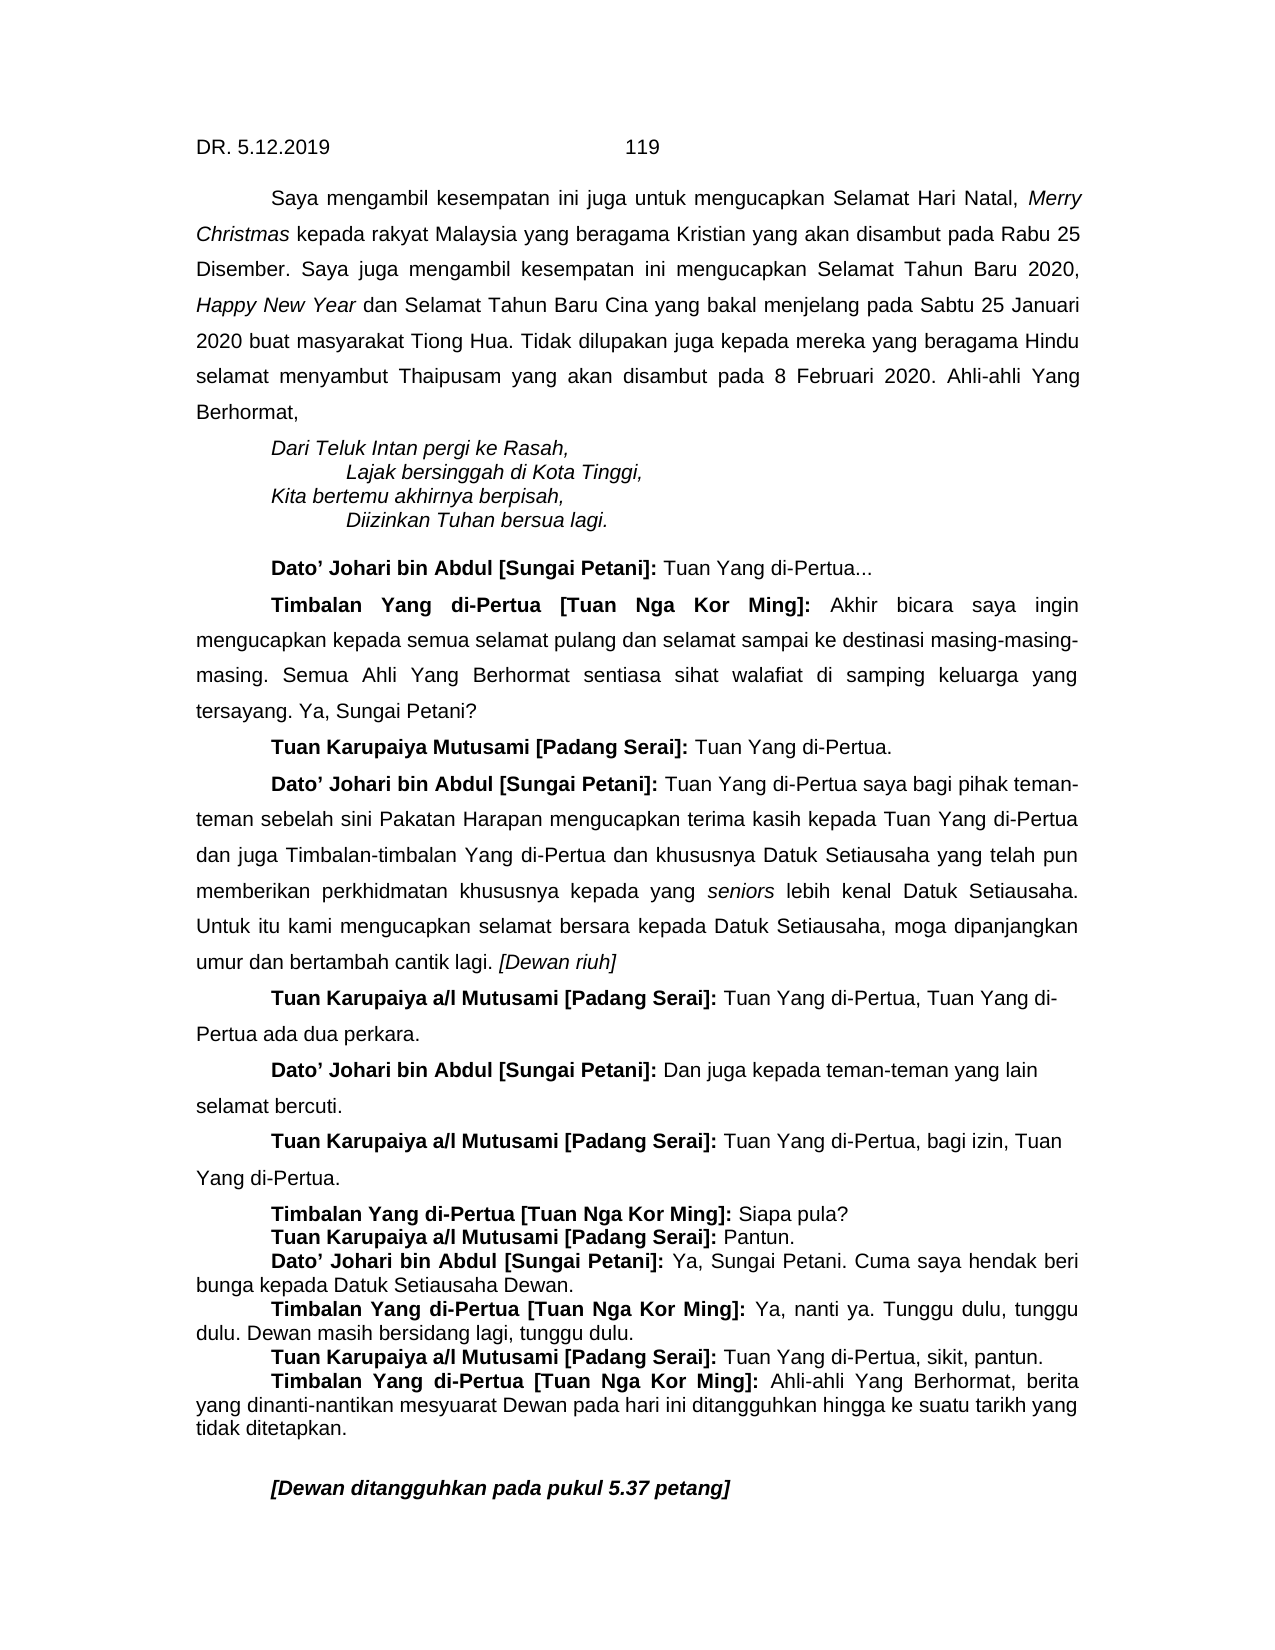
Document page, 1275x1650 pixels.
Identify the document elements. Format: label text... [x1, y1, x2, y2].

text Tuan Karupaiya a/l Mutusami [Padang Serai]: Tuan Yang di-Pertua, sikit, pantun. [271, 1345, 1125, 1369]
text [Dewan ditangguhkan pada pukul 5.37 petang] [271, 1476, 1125, 1500]
text Dato’ Johari bin Abdul [Sungai Petani]: Dan juga kepada teman-teman yang lain [271, 1058, 1125, 1082]
text Timbalan Yang di-Pertua [Tuan Nga Kor Ming]: Ya, nanti ya. Tunggu dulu, tunggu dulu. Dewan masih bersidang lagi, tunggu dulu. [196, 1298, 1079, 1344]
text Diizinkan Tuhan bersua lagi. [346, 508, 1125, 532]
text Tuan Karupaiya a/l Mutusami [Padang Serai]: Tuan Yang di-Pertua, Tuan Yang di- [271, 986, 1125, 1009]
text Timbalan Yang di-Pertua [Tuan Nga Kor Ming]: Siapa pula? [271, 1201, 1125, 1225]
text Dari Teluk Intan pergi ke Rasah, [271, 436, 1125, 460]
text Tuan Karupaiya a/l Mutusami [Padang Serai]: Tuan Yang di-Pertua, bagi izin, Tuan [271, 1129, 1125, 1153]
text Timbalan Yang di-Pertua [Tuan Nga Kor Ming]: Akhir bicara saya ingin mengucapkan kepada semua selamat pulang dan selamat sampai ke destinasi masing-masing-masing. Semua Ahli Yang Berhormat sentiasa sihat walafiat di samping keluarga yang tersayang. Ya, Sungai Petani? [196, 592, 1079, 723]
text Pertua ada dua perkara. [196, 1022, 1125, 1046]
text Tuan Karupaiya Mutusami [Padang Serai]: Tuan Yang di-Pertua. [271, 734, 1125, 758]
text selamat bercuti. [196, 1094, 1125, 1118]
text Timbalan Yang di-Pertua [Tuan Nga Kor Ming]: Ahli-ahli Yang Berhormat, berita yang dinanti-nantikan mesyuarat Dewan pada hari ini ditangguhkan hingga ke suatu tarikh yang tidak ditetapkan. [196, 1369, 1079, 1440]
text Kita bertemu akhirnya berpisah, [271, 484, 1125, 508]
text Dato’ Johari bin Abdul [Sungai Petani]: Tuan Yang di-Pertua saya bagi pihak teman-teman sebelah sini Pakatan Harapan mengucapkan terima kasih kepada Tuan Yang di-Pertua dan juga Timbalan-timbalan Yang di-Pertua dan khususnya Datuk Setiausaha yang telah pun memberikan perkhidmatan khususnya kepada yang seniors lebih kenal Datuk Setiausaha. Untuk itu kami mengucapkan selamat bersara kepada Datuk Setiausaha, moga dipanjangkan umur dan bertambah cantik lagi. [Dewan riuh] [196, 772, 1079, 974]
text Dato’ Johari bin Abdul [Sungai Petani]: Ya, Sungai Petani. Cuma saya hendak beri bunga kepada Datuk Setiausaha Dewan. [196, 1250, 1079, 1297]
text Saya mengambil kesempatan ini juga untuk mengucapkan Selamat Hari Natal, Merry Christmas kepada rakyat Malaysia yang beragama Kristian yang akan disambut pada Rabu 25 Disember. Saya juga mengambil kesempatan ini mengucapkan Selamat Tahun Baru 2020, Happy New Year dan Selamat Tahun Baru Cina yang bakal menjelang pada Sabtu 25 Januari 2020 buat masyarakat Tiong Hua. Tidak dilupakan juga kepada mereka yang beragama Hindu selamat menyambut Thaipusam yang akan disambut pada 8 Februari 2020. Ahli-ahli Yang Berhormat, [196, 186, 1081, 424]
text Lajak bersinggah di Kota Tinggi, [346, 460, 1125, 484]
text DR. 5.12.2019 119 [196, 135, 1125, 159]
text Dato’ Johari bin Abdul [Sungai Petani]: Tuan Yang di-Pertua... [271, 556, 1125, 579]
text Tuan Karupaiya a/l Mutusami [Padang Serai]: Pantun. [271, 1225, 1125, 1249]
text Yang di-Pertua. [196, 1165, 1125, 1189]
